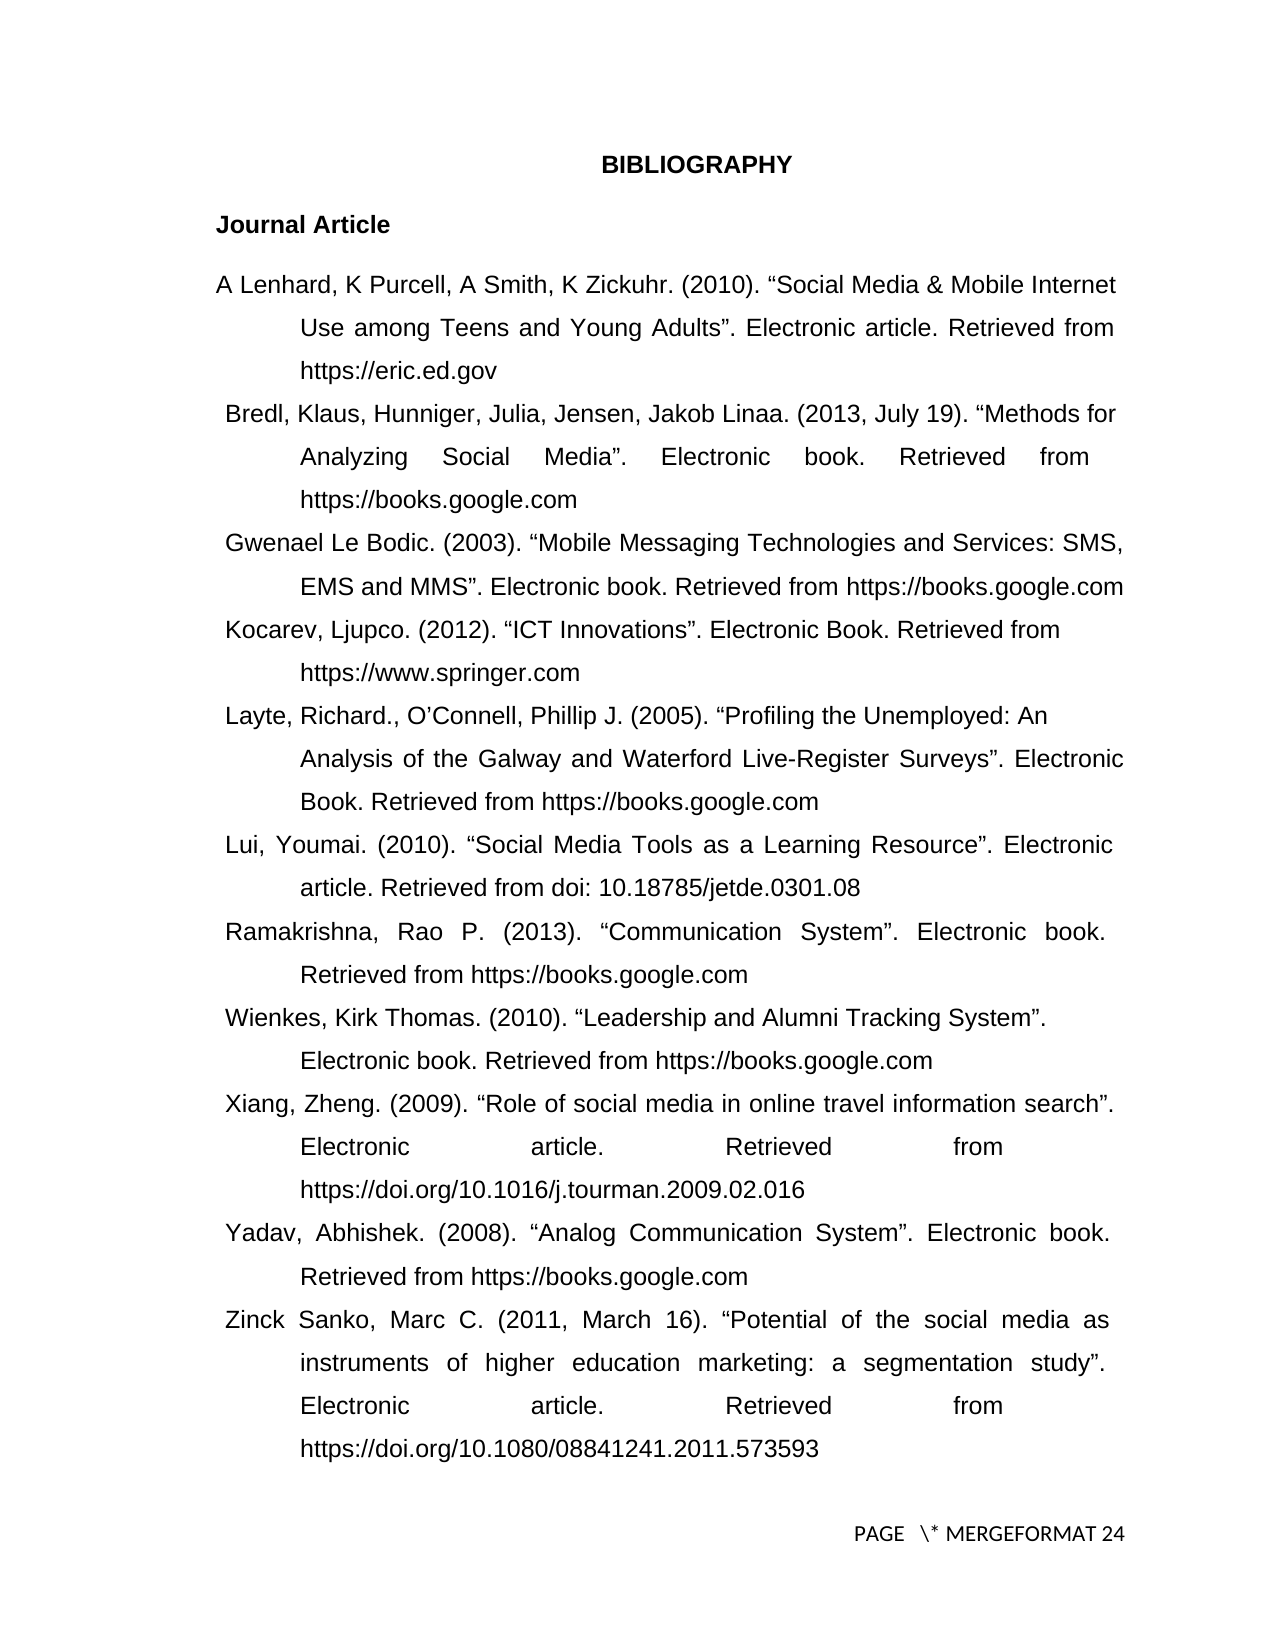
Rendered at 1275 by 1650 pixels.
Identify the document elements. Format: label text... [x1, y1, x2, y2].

text https://www.springer.com [225, 658, 1125, 686]
text Journal Article [216, 210, 1125, 238]
text Wienkes, Kirk Thomas. (2010). “Leadership and Alumni Tracking System”. [225, 1003, 1125, 1031]
text Gwenael Le Bodic. (2003). “Mobile Messaging Technologies and Services: SMS, EMS and MMS”. Electronic book. Retrieved from https://books.google.com [225, 528, 1125, 600]
text Kocarev, Ljupco. (2012). “ICT Innovations”. Electronic Book. Retrieved from [225, 614, 1125, 643]
text Layte, Richard., O’Connell, Phillip J. (2005). “Profiling the Unemployed: An [225, 701, 1125, 729]
text Ramakrishna, Rao P. (2013). “Communication System”. Electronic book. Retrieved from https://books.google.com [225, 916, 1125, 988]
text A Lenhard, K Purcell, A Smith, K Zickuhr. (2010). “Social Media & Mobile Internet Use among Teens and Young Adults”. Electronic article. Retrieved from https://eric.ed.gov [216, 269, 1125, 384]
text Zinck Sanko, Marc C. (2011, March 16). “Potential of the social media as instruments of higher education marketing: a segmentation study”. Electronic article. Retrieved from https://doi.org/10.1080/08841241.2011.573593 [225, 1304, 1125, 1463]
text Xiang, Zheng. (2009). “Role of social media in online travel information search”. Electronic article. Retrieved from https://doi.org/10.1016/j.tourman.2009.02.016 [225, 1089, 1125, 1204]
text Yadav, Abhishek. (2008). “Analog Communication System”. Electronic book. Retrieved from https://books.google.com [225, 1218, 1125, 1290]
text Bredl, Klaus, Hunniger, Julia, Jensen, Jakob Linaa. (2013, July 19). “Methods for Analyzing Social Media”. Electronic book. Retrieved from https://books.google.com [225, 399, 1125, 514]
text Analysis of the Galway and Waterford Live-Register Surveys”. Electronic Book. Retrieved from https://books.google.com [300, 744, 1125, 816]
text Lui, Youmai. (2010). “Social Media Tools as a Learning Resource”. Electronic article. Retrieved from doi: 10.18785/jetde.0301.08 [225, 830, 1125, 902]
text BIBLIOGRAPHY [225, 150, 1125, 179]
text Electronic book. Retrieved from https://books.google.com [225, 1046, 1125, 1074]
